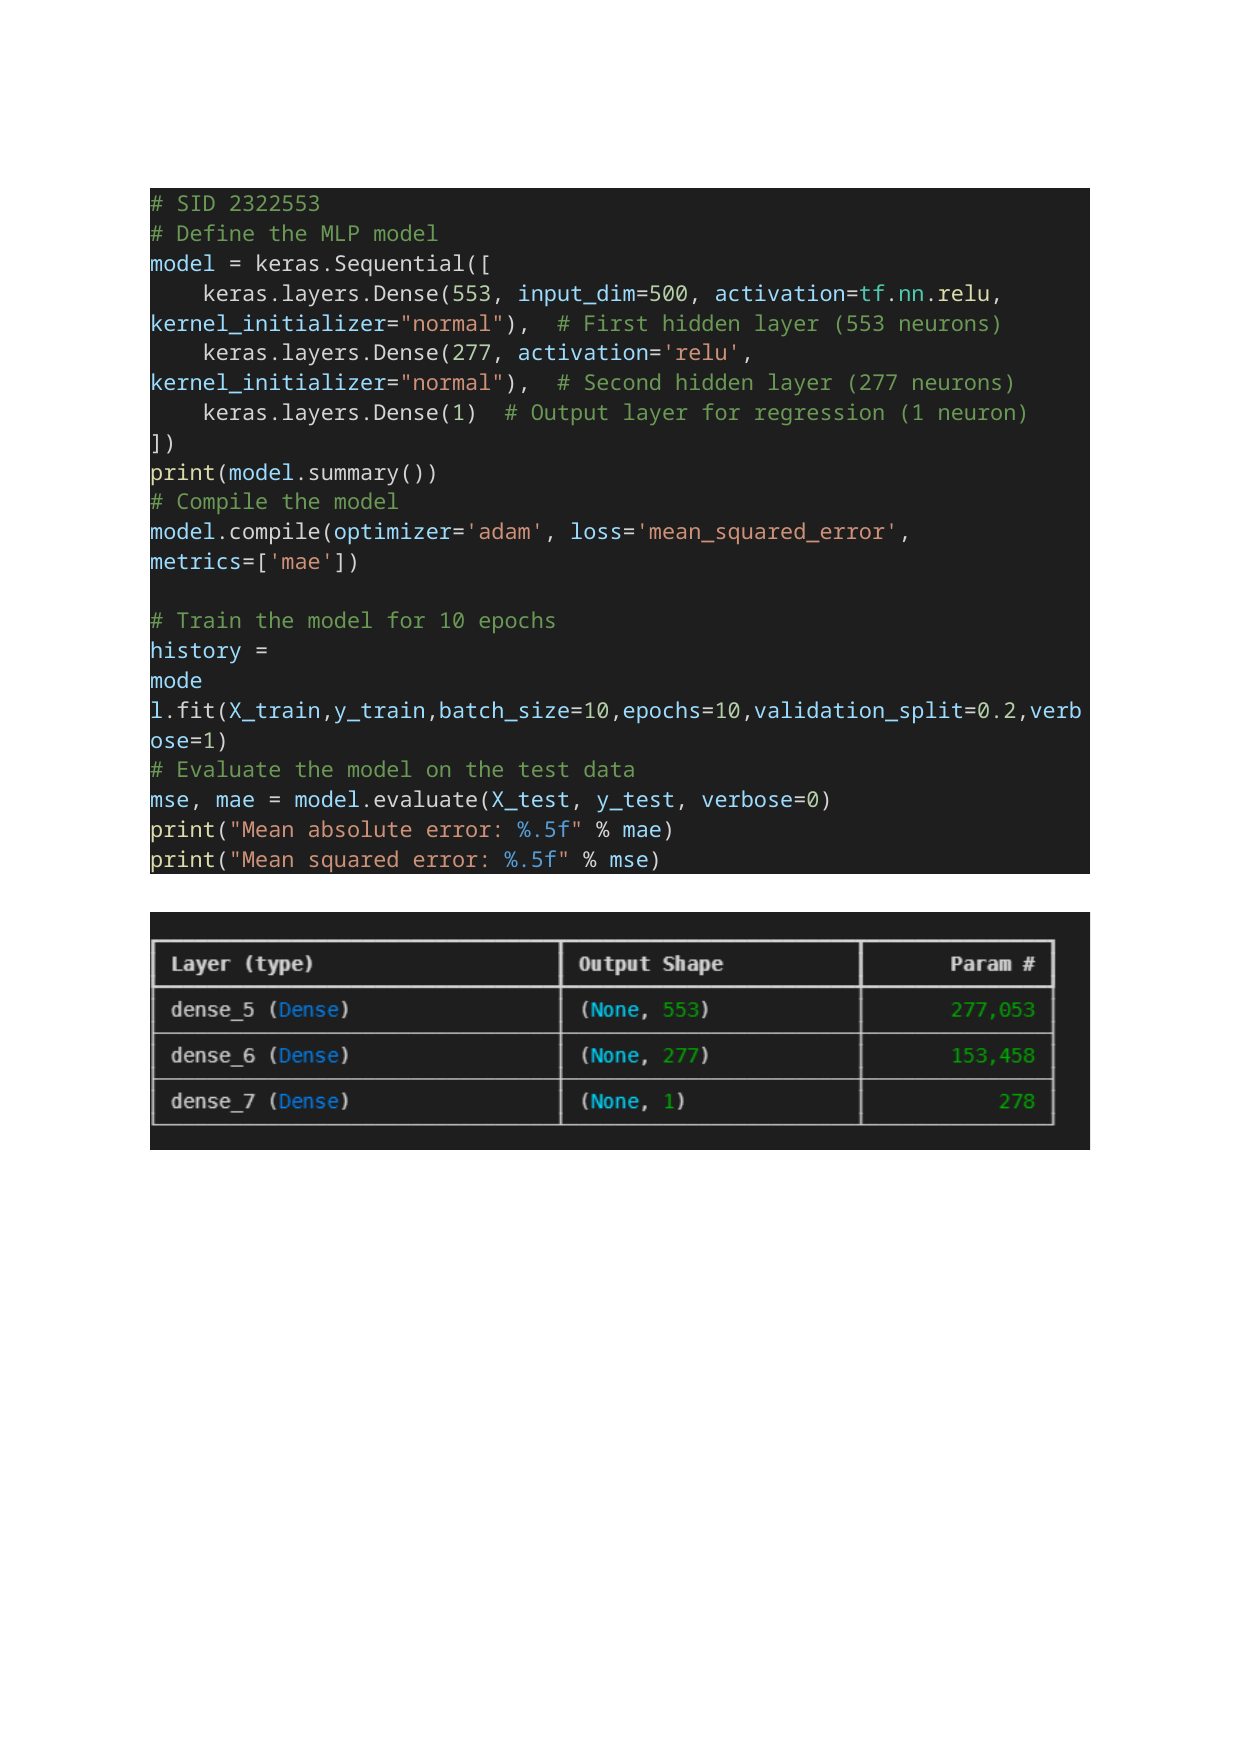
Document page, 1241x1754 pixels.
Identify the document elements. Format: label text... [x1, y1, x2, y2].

text ]) [150, 427, 1090, 457]
text model.compile(optimizer='adam', loss='mean_squared_error', metrics=['mae']) [150, 516, 1090, 576]
text # Compile the model [150, 486, 1090, 516]
text # Evaluate the model on the test data [150, 754, 1090, 784]
text # Define the MLP model [150, 218, 1090, 248]
text print("Mean squared error: %.5f" % mse) [150, 844, 1090, 874]
text keras.layers.Dense(553, input_dim=500, activation=tf.nn.relu, kernel_initializer="normal"), # First hidden layer (553 neurons) [150, 278, 1090, 337]
text # Train the model for 10 epochs [150, 606, 1090, 635]
text print("Mean absolute error: %.5f" % mae) [150, 814, 1090, 844]
text mse, mae = model.evaluate(X_test, y_test, verbose=0) [150, 784, 1090, 814]
text # SID 2322553 [150, 188, 1090, 218]
text model = keras.Sequential([ [150, 248, 1090, 278]
text print(model.summary()) [150, 457, 1090, 486]
text keras.layers.Dense(1) # Output layer for regression (1 neuron) [150, 397, 1090, 427]
picture [150, 912, 1091, 1150]
text history = model.fit(X_train,y_train,batch_size=10,epochs=10,validation_split=0.2,verbose=1) [150, 635, 1090, 754]
text keras.layers.Dense(277, activation='relu', kernel_initializer="normal"), # Second hidden layer (277 neurons) [150, 337, 1090, 397]
